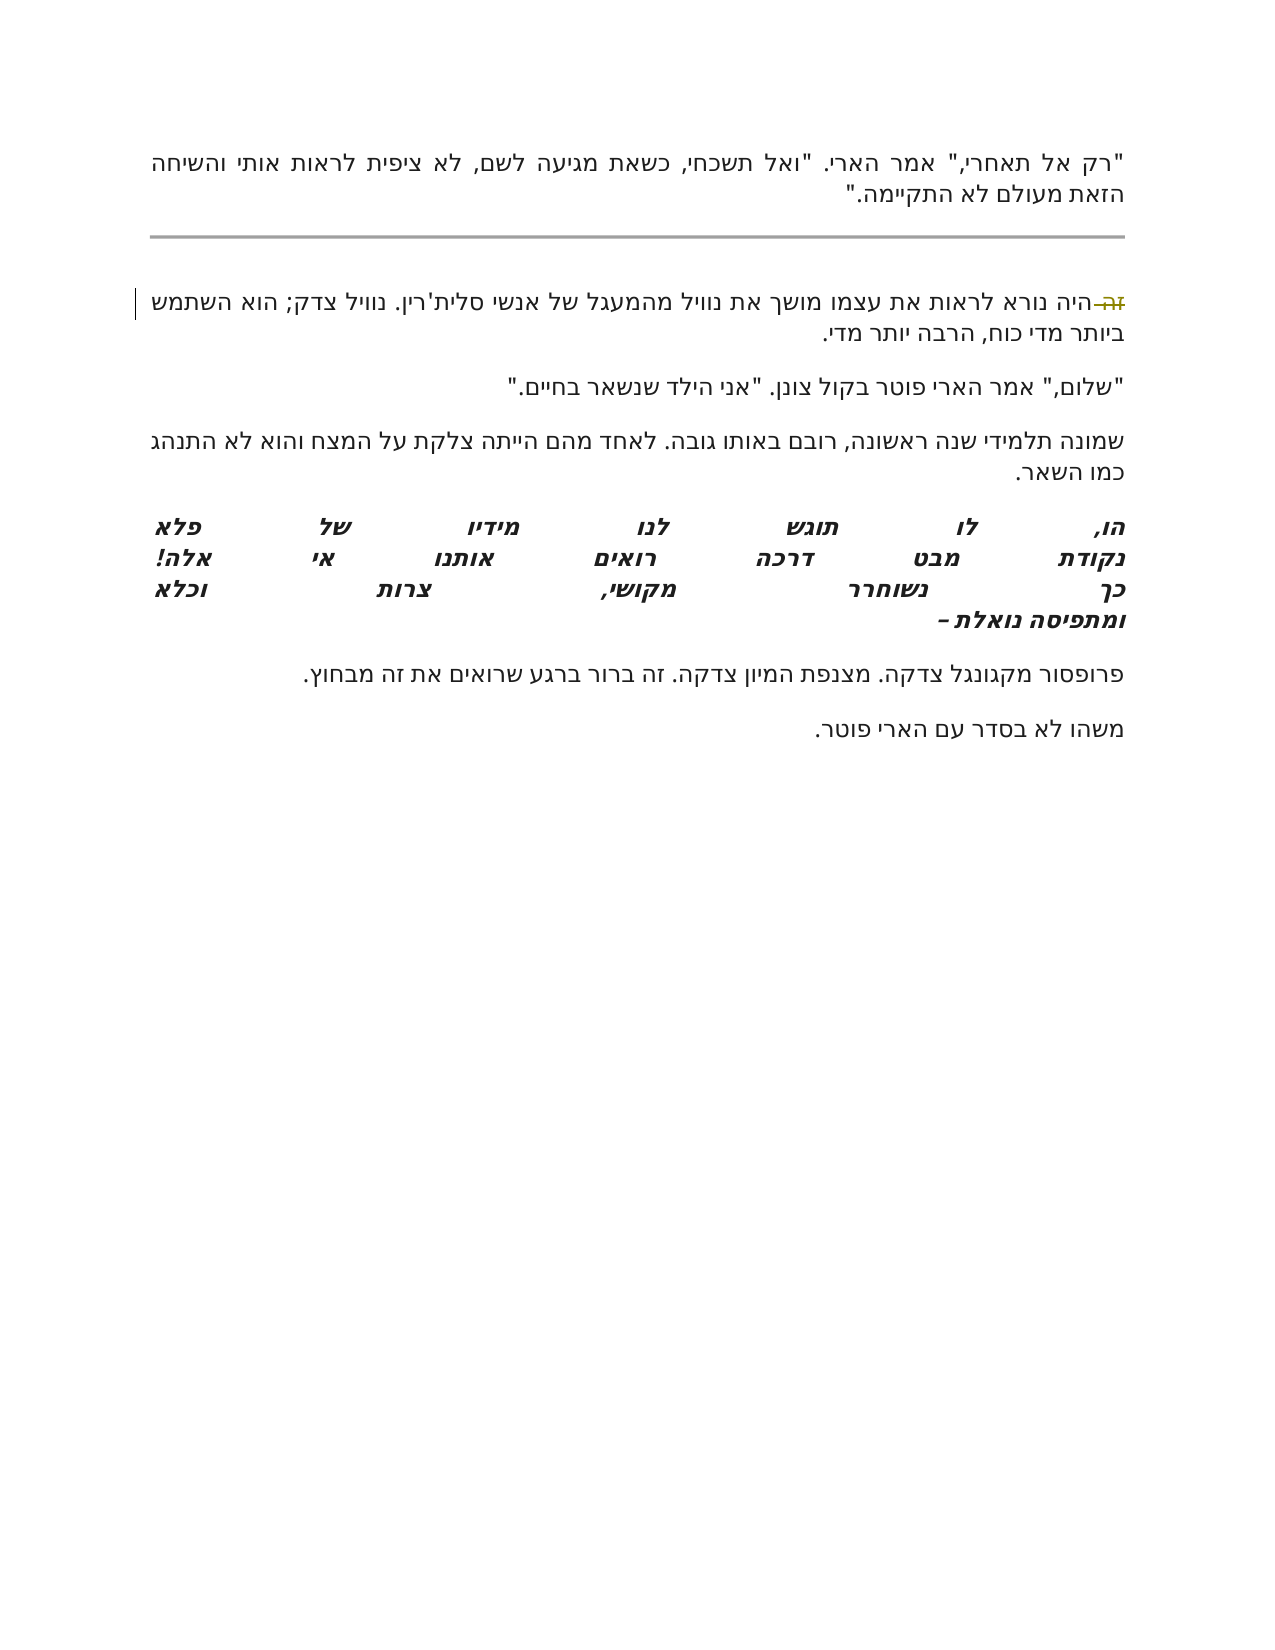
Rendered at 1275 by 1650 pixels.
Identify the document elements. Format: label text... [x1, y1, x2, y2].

text היה נורא לראות את עצמו מושך את נוויל מהמעגל של אנשי סלית'רין. נוויל צדק; הוא השתמש ביותר מדי כוח, הרבה יותר מדי. [150, 288, 1125, 351]
text הו, לו תוגש לנו מידיו של פלא נקודת מבט דרכה רואים אותנו אי אלה! כך נשוחרר מקושי, צרות וכלא ומתפיסה נואלת – [150, 513, 1125, 638]
text שמונה תלמידי שנה ראשונה, רובם באותו גובה. לאחד מהם הייתה צלקת על המצח והוא לא התנהג כמו השאר. [150, 428, 1125, 491]
text משהו לא בסדר עם הארי פוטר. [150, 716, 1125, 747]
text פרופסור מקגונגל צדקה. מצנפת המיון צדקה. זה ברור ברגע שרואים את זה מבחוץ. [150, 661, 1125, 693]
text "רק אל תאחרי," אמר הארי. "ואל תשכחי, כשאת מגיעה לשם, לא ציפית לראות אותי והשיחה הזאת מעולם לא התקיימה." [150, 150, 1125, 212]
text "שלום," אמר הארי פוטר בקול צונן. "אני הילד שנשאר בחיים." [150, 374, 1125, 405]
